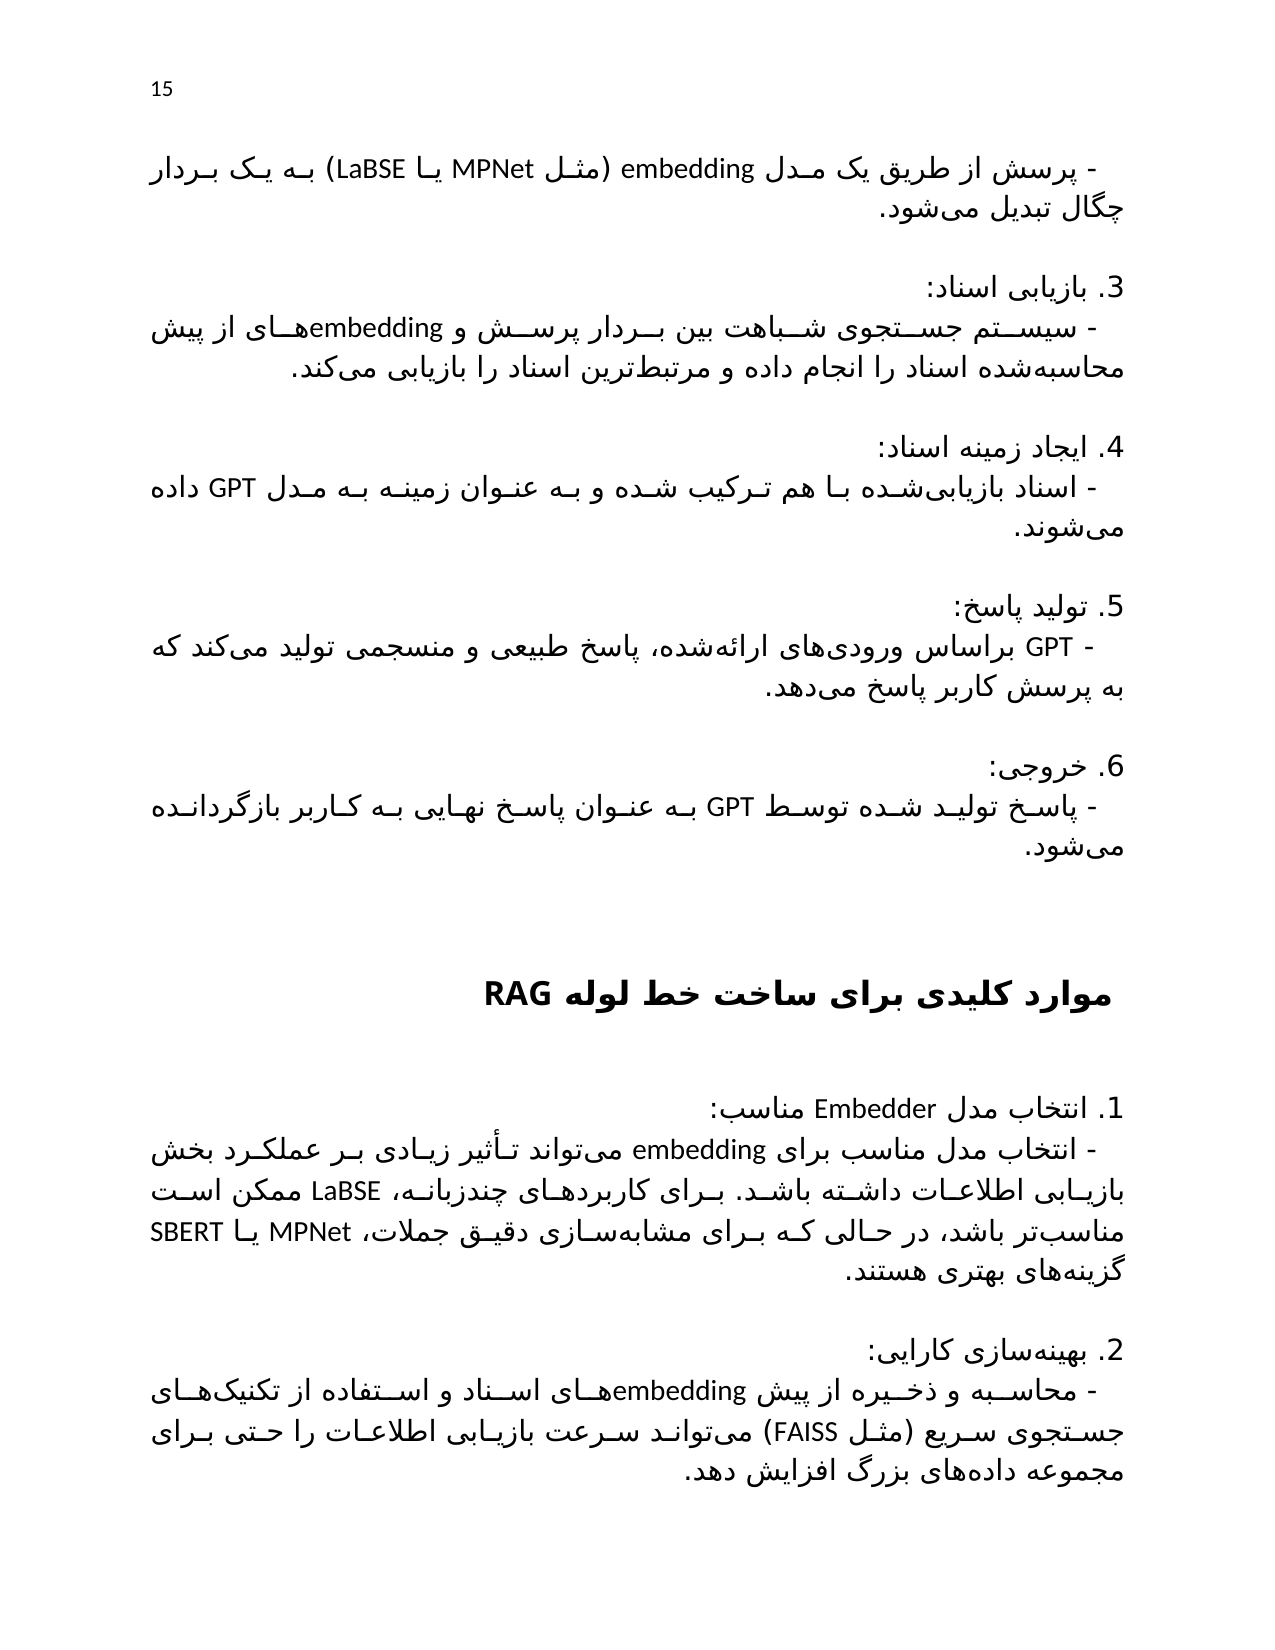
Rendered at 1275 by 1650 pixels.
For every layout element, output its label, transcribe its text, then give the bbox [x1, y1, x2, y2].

text 1. انتخاب مدل Embedder مناسب: [150, 1090, 1125, 1126]
text - پاسخ تولید شده توسط GPT به عنوان پاسخ نهایی به کاربر بازگردانده می‌شود. [150, 788, 1125, 862]
text - انتخاب مدل مناسب برای embedding می‌تواند تأثیر زیادی بر عملکرد بخش بازیابی اطلاعات داشته باشد. برای کاربردهای چندزبانه، LaBSE ممکن است مناسب‌تر باشد، در حالی که برای مشابه‌سازی دقیق جملات، MPNet یا SBERT گزینه‌های بهتری هستند. [150, 1131, 1125, 1287]
text - اسناد بازیابی‌شده با هم ترکیب شده و به عنوان زمینه به مدل GPT داده می‌شوند. [150, 469, 1125, 543]
text - سیستم جستجوی شباهت بین بردار پرسش و embedding‌های از پیش محاسبه‌شده اسناد را انجام داده و مرتبط‌ترین اسناد را بازیابی می‌کند. [150, 309, 1125, 384]
text 3. بازیابی اسناد: [150, 271, 1125, 304]
subtitle موارد کلیدی برای ساخت خط لوله RAG [150, 969, 1125, 1015]
text 5. تولید پاسخ: [150, 589, 1125, 623]
text - GPT براساس ورودی‌های ارائه‌شده، پاسخ طبیعی و منسجمی تولید می‌کند که به پرسش کاربر پاسخ می‌دهد. [150, 628, 1125, 703]
text 4. ایجاد زمینه اسناد: [150, 430, 1125, 464]
text - محاسبه و ذخیره از پیش embedding‌های اسناد و استفاده از تکنیک‌های جستجوی سریع (مثل FAISS) می‌تواند سرعت بازیابی اطلاعات را حتی برای مجموعه داده‌های بزرگ افزایش دهد. [150, 1372, 1125, 1487]
text 6. خروجی: [150, 749, 1125, 783]
text 2. بهینه‌سازی کارایی: [150, 1333, 1125, 1367]
text - پرسش از طریق یک مدل embedding (مثل MPNet یا LaBSE) به یک بردار چگال تبدیل می‌شود. [150, 150, 1125, 224]
